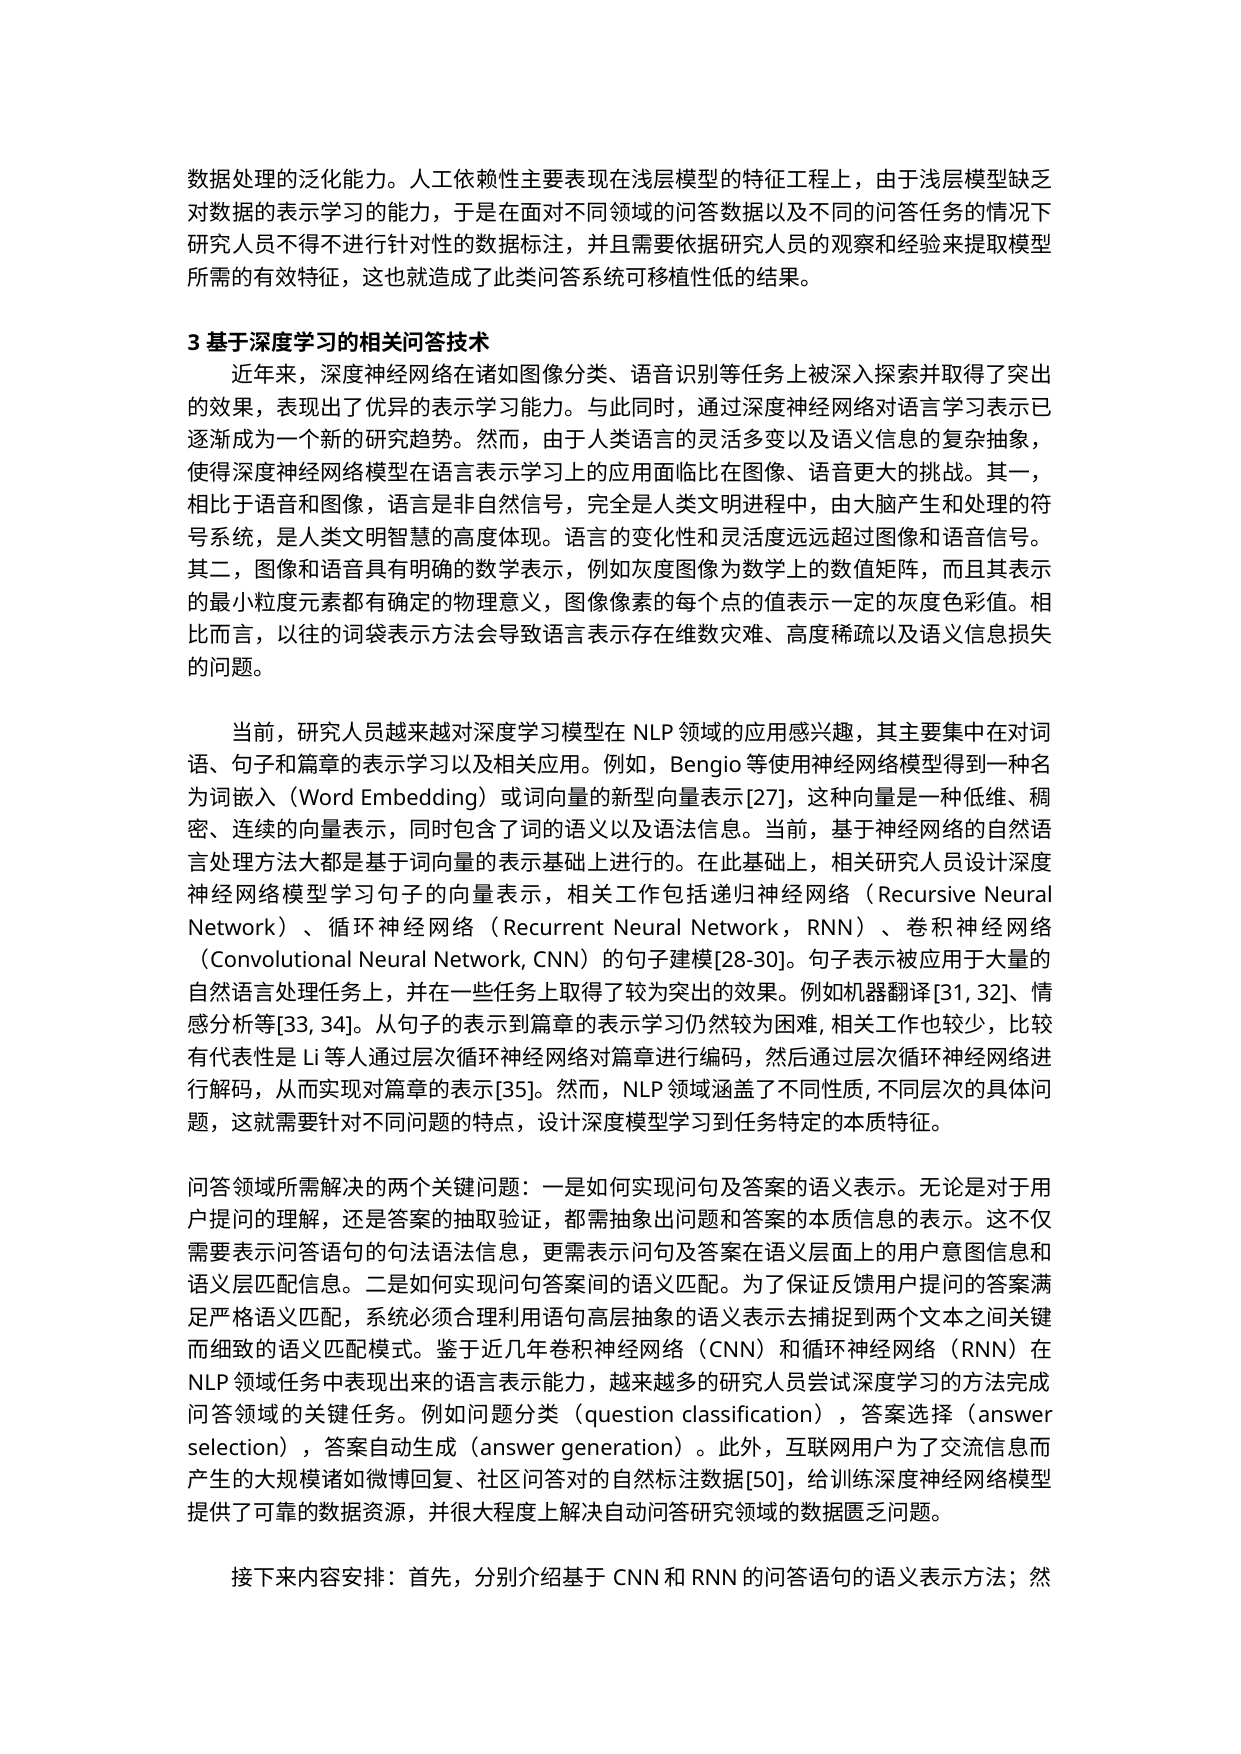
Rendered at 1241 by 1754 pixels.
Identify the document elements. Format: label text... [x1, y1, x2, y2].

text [187, 1559, 1053, 1592]
text 问答领域所需解决的两个关键问题：一是如何实现问句及答案的语义表示。无论是对于用户提问的理解，还是答案的抽取验证，都需抽象出问题和答案的本质信息的表示。这不仅需要表示问答语句的句法语法信息，更需表示问句及答案在语义层面上的用户意图信息和语义层匹配信息。二是如何实现问句答案间的语义匹配。为了保证反馈用户提问的答案满足严格语义匹配，系统必须合理利用语句高层抽象的语义表示去捕捉到两个文本之间关键而细致的语义匹配模式。鉴于近几年卷积神经网络（CNN）和循环神经网络（RNN）在NLP领域任务中表现出来的语言表示能力，越来越多的研究人员尝试深度学习的方法完成问答领域的关键任务。例如问题分类（question classification），答案选择（answer selection），答案自动生成（answer generation）。此外，互联网用户为了交流信息而产生的大规模诸如微博回复、社区问答对的自然标注数据[50]，给训练深度神经网络模型提供了可靠的数据资源，并很大程度上解决自动问答研究领域的数据匮乏问题。 [187, 1169, 1053, 1527]
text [187, 162, 1053, 292]
text 3 基于深度学习的相关问答技术 [187, 324, 1053, 357]
text 当前，研究人员越来越对深度学习模型在NLP领域的应用感兴趣，其主要集中在对词语、句子和篇章的表示学习以及相关应用。例如，Bengio等使用神经网络模型得到一种名为词嵌入（Word Embedding）或词向量的新型向量表示[27]，这种向量是一种低维、稠密、连续的向量表示，同时包含了词的语义以及语法信息。当前，基于神经网络的自然语言处理方法大都是基于词向量的表示基础上进行的。在此基础上，相关研究人员设计深度神经网络模型学习句子的向量表示，相关工作包括递归神经网络（Recursive Neural Network）、循环神经网络（Recurrent Neural Network，RNN）、卷积神经网络（Convolutional Neural Network, CNN）的句子建模[28-30]。句子表示被应用于大量的自然语言处理任务上，并在一些任务上取得了较为突出的效果。例如机器翻译[31, 32]、情感分析等[33, 34]。从句子的表示到篇章的表示学习仍然较为困难, 相关工作也较少，比较有代表性是Li等人通过层次循环神经网络对篇章进行编码，然后通过层次循环神经网络进行解码，从而实现对篇章的表示[35]。然而，NLP领域涵盖了不同性质, 不同层次的具体问题，这就需要针对不同问题的特点，设计深度模型学习到任务特定的本质特征。 [187, 714, 1053, 1137]
text 近年来，深度神经网络在诸如图像分类、语音识别等任务上被深入探索并取得了突出的效果，表现出了优异的表示学习能力。与此同时，通过深度神经网络对语言学习表示已逐渐成为一个新的研究趋势。然而，由于人类语言的灵活多变以及语义信息的复杂抽象，使得深度神经网络模型在语言表示学习上的应用面临比在图像、语音更大的挑战。其一，相比于语音和图像，语言是非自然信号，完全是人类文明进程中，由大脑产生和处理的符号系统，是人类文明智慧的高度体现。语言的变化性和灵活度远远超过图像和语音信号。其二，图像和语音具有明确的数学表示，例如灰度图像为数学上的数值矩阵，而且其表示的最小粒度元素都有确定的物理意义，图像像素的每个点的值表示一定的灰度色彩值。相比而言，以往的词袋表示方法会导致语言表示存在维数灾难、高度稀疏以及语义信息损失的问题。 [187, 357, 1053, 682]
